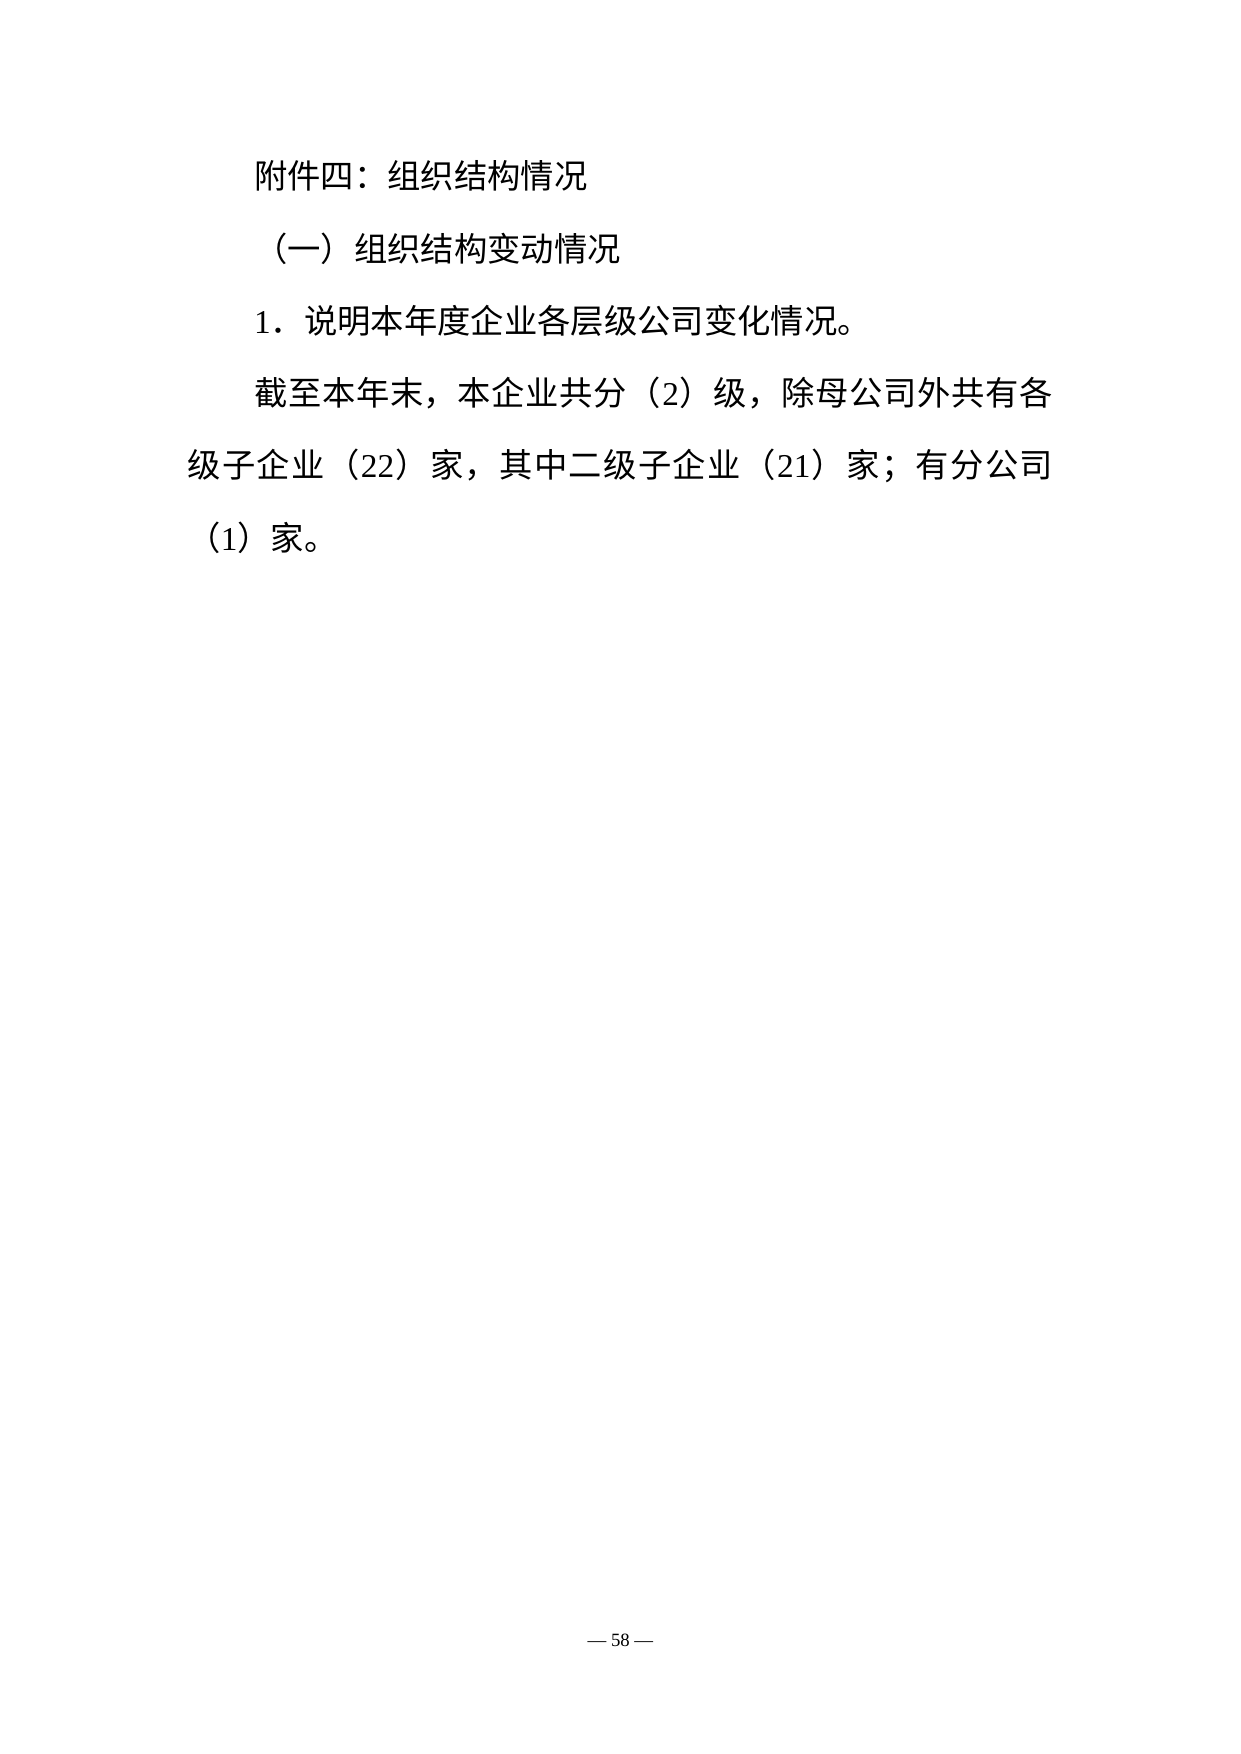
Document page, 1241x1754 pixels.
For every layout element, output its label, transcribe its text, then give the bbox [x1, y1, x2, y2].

text （一）组织结构变动情况 [187, 222, 1053, 271]
text 截至本年末，本企业共分（2）级，除母公司外共有各级子企业（22）家，其中二级子企业（21）家；有分公司（1）家。 [187, 367, 1053, 560]
text 附件四：组织结构情况 [187, 150, 1053, 198]
text 1．说明本年度企业各层级公司变化情况。 [187, 294, 1053, 343]
